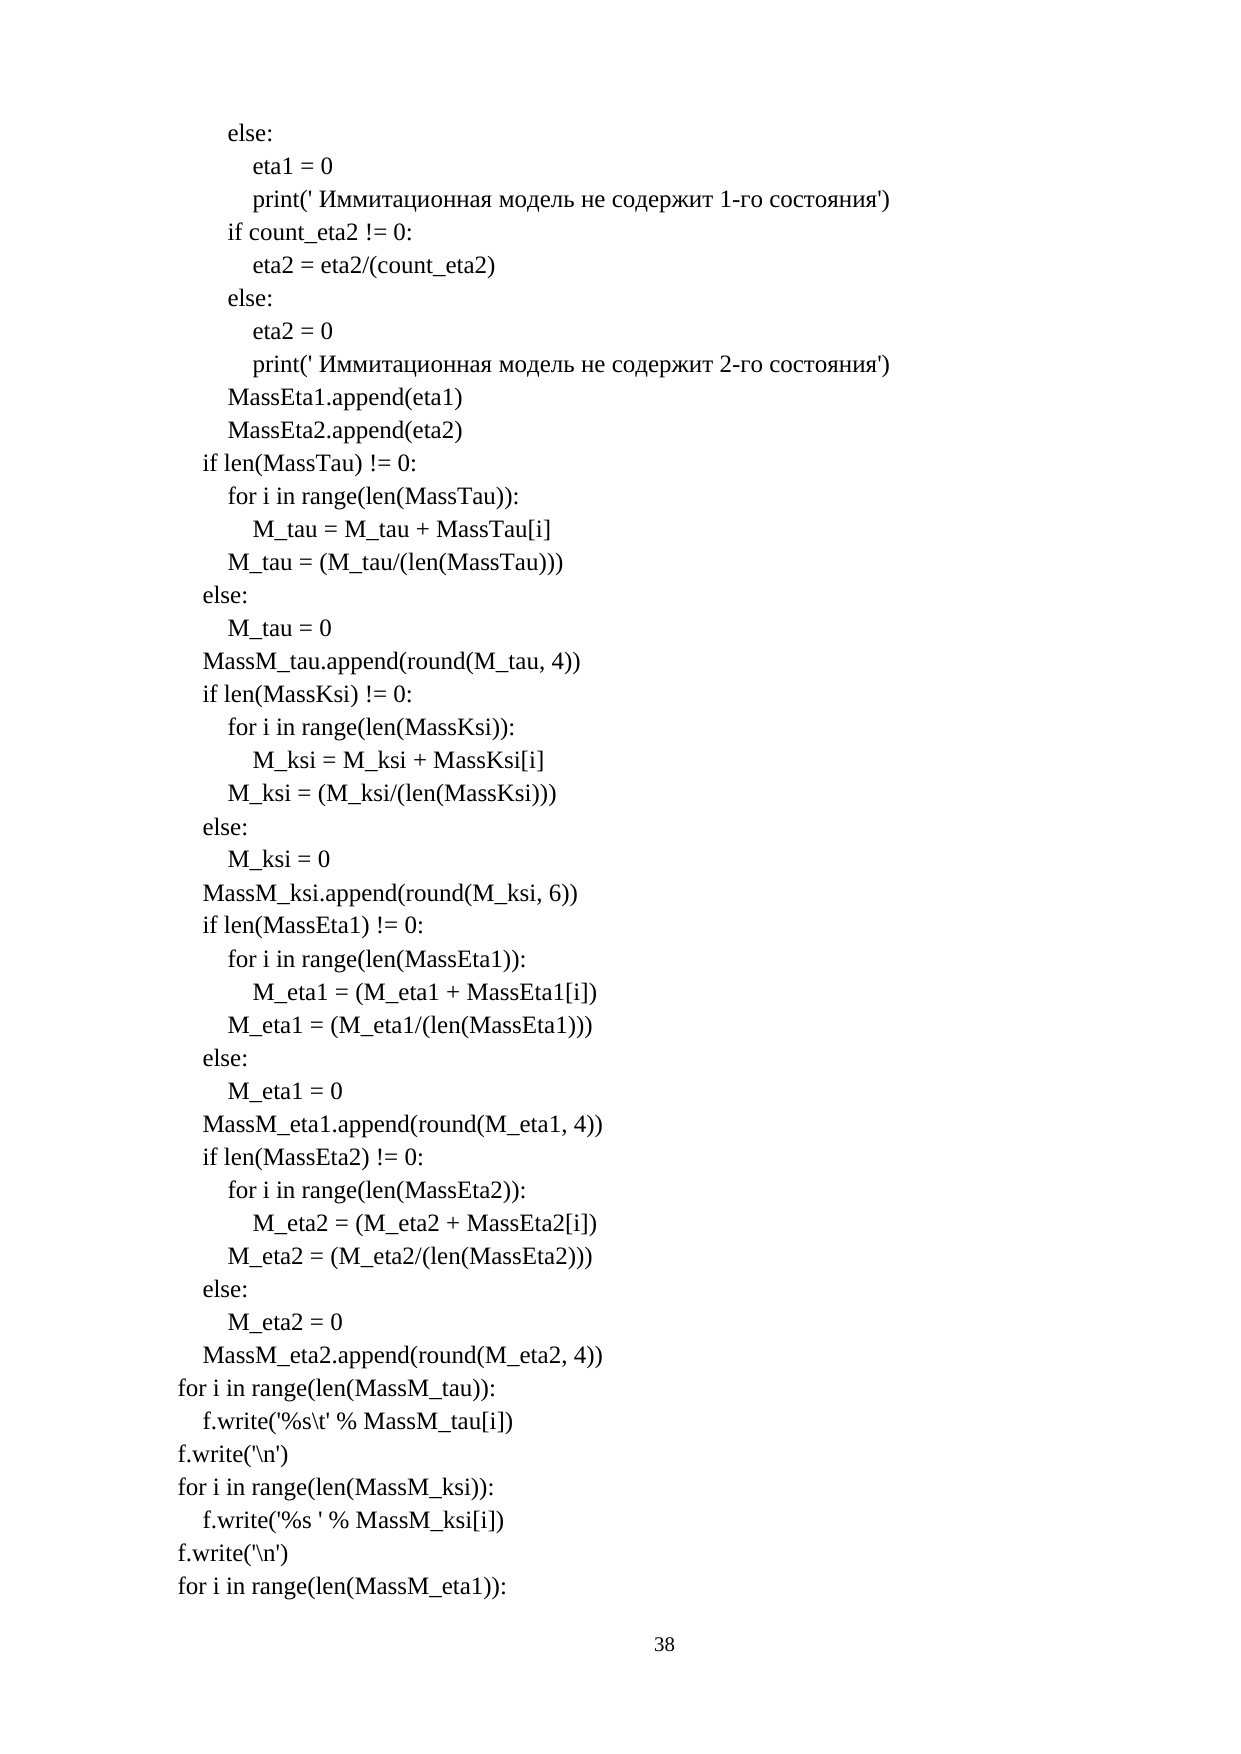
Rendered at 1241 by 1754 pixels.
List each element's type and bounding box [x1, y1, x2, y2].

text [177, 118, 1152, 1600]
